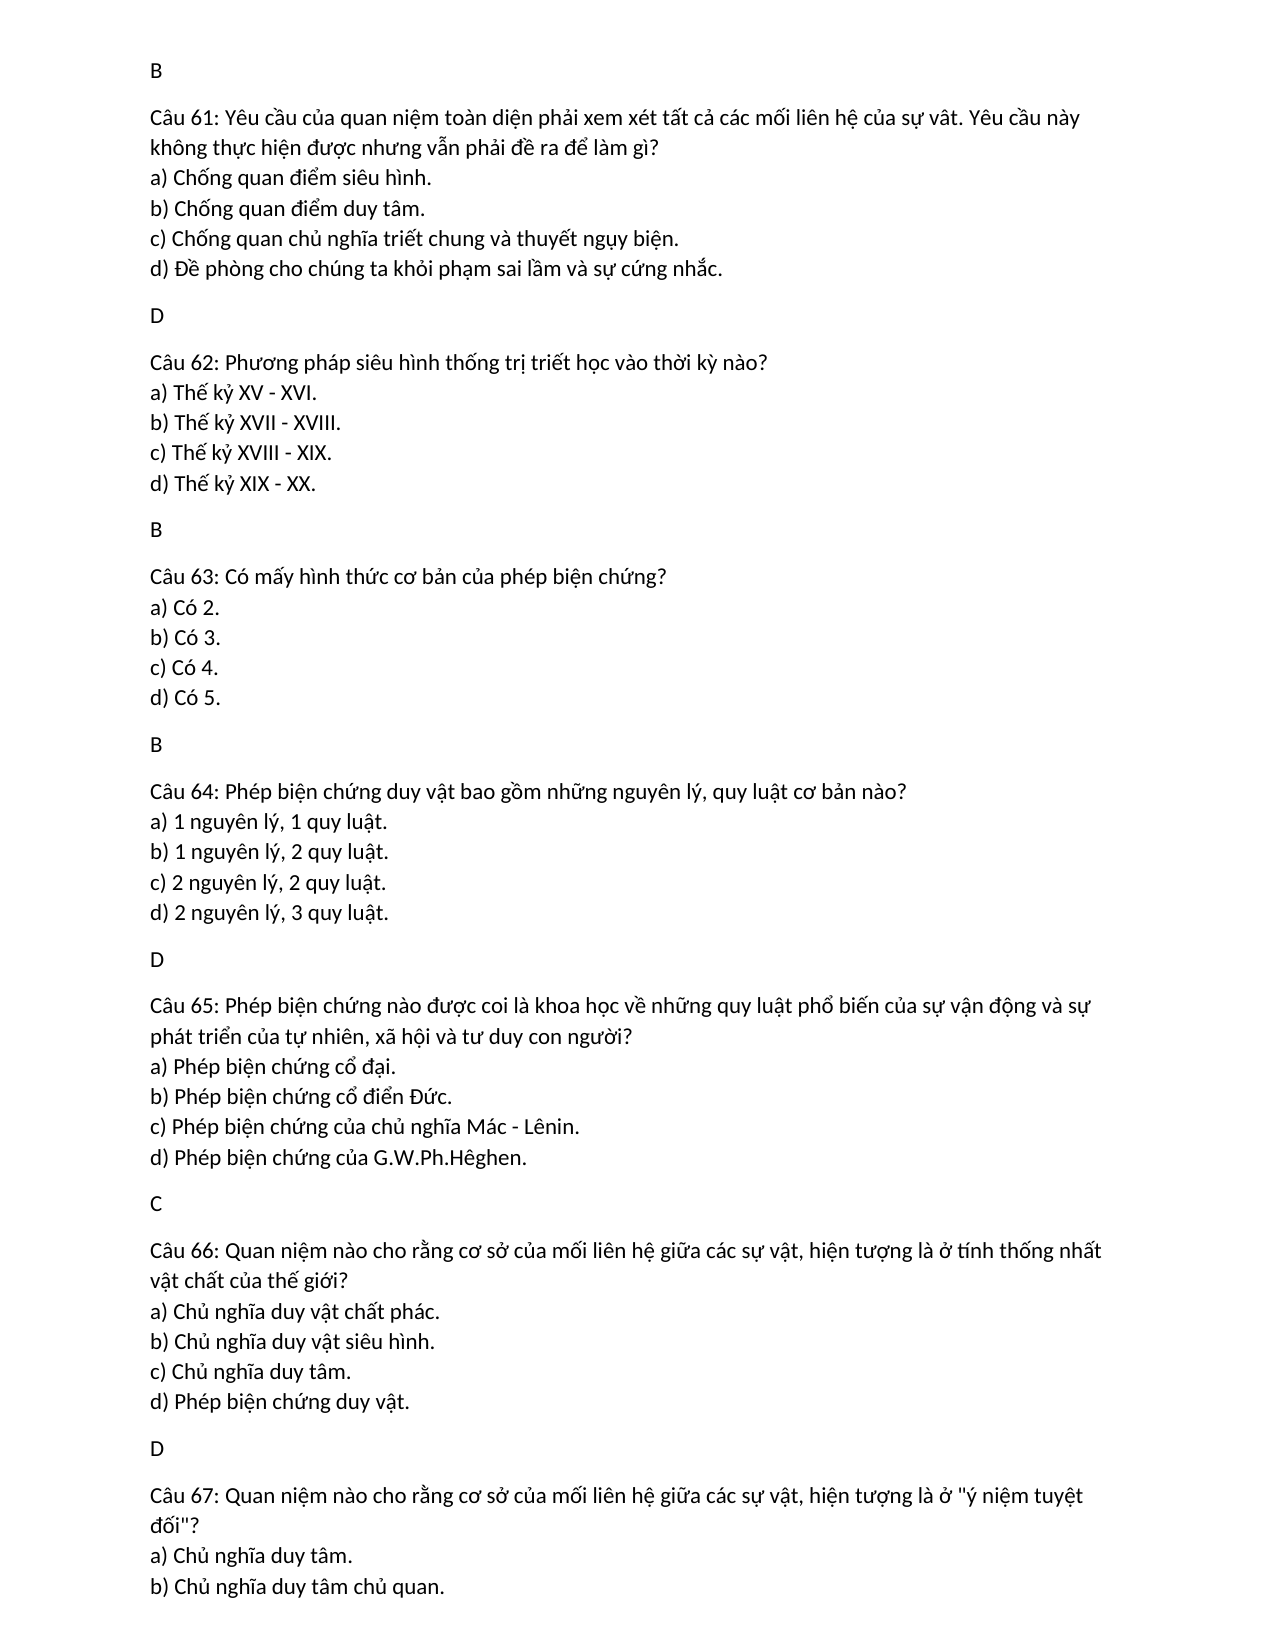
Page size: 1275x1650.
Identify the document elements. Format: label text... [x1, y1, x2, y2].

text B [150, 56, 1125, 84]
text D [150, 1434, 1125, 1462]
text D [150, 301, 1125, 329]
text B [150, 516, 1125, 544]
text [150, 1481, 1125, 1600]
text D [150, 945, 1125, 973]
text Câu 65: Phép biện chứng nào được coi là khoa học về những quy luật phổ biến của sự vận động và sự phát triển của tự nhiên, xã hội và tư duy con người? a) Phép biện chứng cổ đại. b) Phép biện chứng cổ điển Đức. c) Phép biện chứng của chủ nghĩa Mác - Lênin. d) Phép biện chứng của G.W.Ph.Hêghen. [150, 992, 1125, 1171]
text B [150, 730, 1125, 758]
text Câu 62: Phương pháp siêu hình thống trị triết học vào thời kỳ nào? a) Thế kỷ XV - XVI. b) Thế kỷ XVII - XVIII. c) Thế kỷ XVIII - XIX. d) Thế kỷ XIX - XX. [150, 348, 1125, 497]
text Câu 63: Có mấy hình thức cơ bản của phép biện chứng? a) Có 2. b) Có 3. c) Có 4. d) Có 5. [150, 562, 1125, 711]
text Câu 61: Yêu cầu của quan niệm toàn diện phải xem xét tất cả các mối liên hệ của sự vât. Yêu cầu này không thực hiện được nhưng vẫn phải đề ra để làm gì? a) Chống quan điểm siêu hình. b) Chống quan điểm duy tâm. c) Chống quan chủ nghĩa triết chung và thuyết ngụy biện. d) Đề phòng cho chúng ta khỏi phạm sai lầm và sự cứng nhắc. [150, 103, 1125, 282]
text C [150, 1189, 1125, 1218]
text Câu 64: Phép biện chứng duy vật bao gồm những nguyên lý, quy luật cơ bản nào? a) 1 nguyên lý, 1 quy luật. b) 1 nguyên lý, 2 quy luật. c) 2 nguyên lý, 2 quy luật. d) 2 nguyên lý, 3 quy luật. [150, 777, 1125, 926]
text Câu 66: Quan niệm nào cho rằng cơ sở của mối liên hệ giữa các sự vật, hiện tượng là ở tính thống nhất vật chất của thế giới? a) Chủ nghĩa duy vật chất phác. b) Chủ nghĩa duy vật siêu hình. c) Chủ nghĩa duy tâm. d) Phép biện chứng duy vật. [150, 1236, 1125, 1416]
